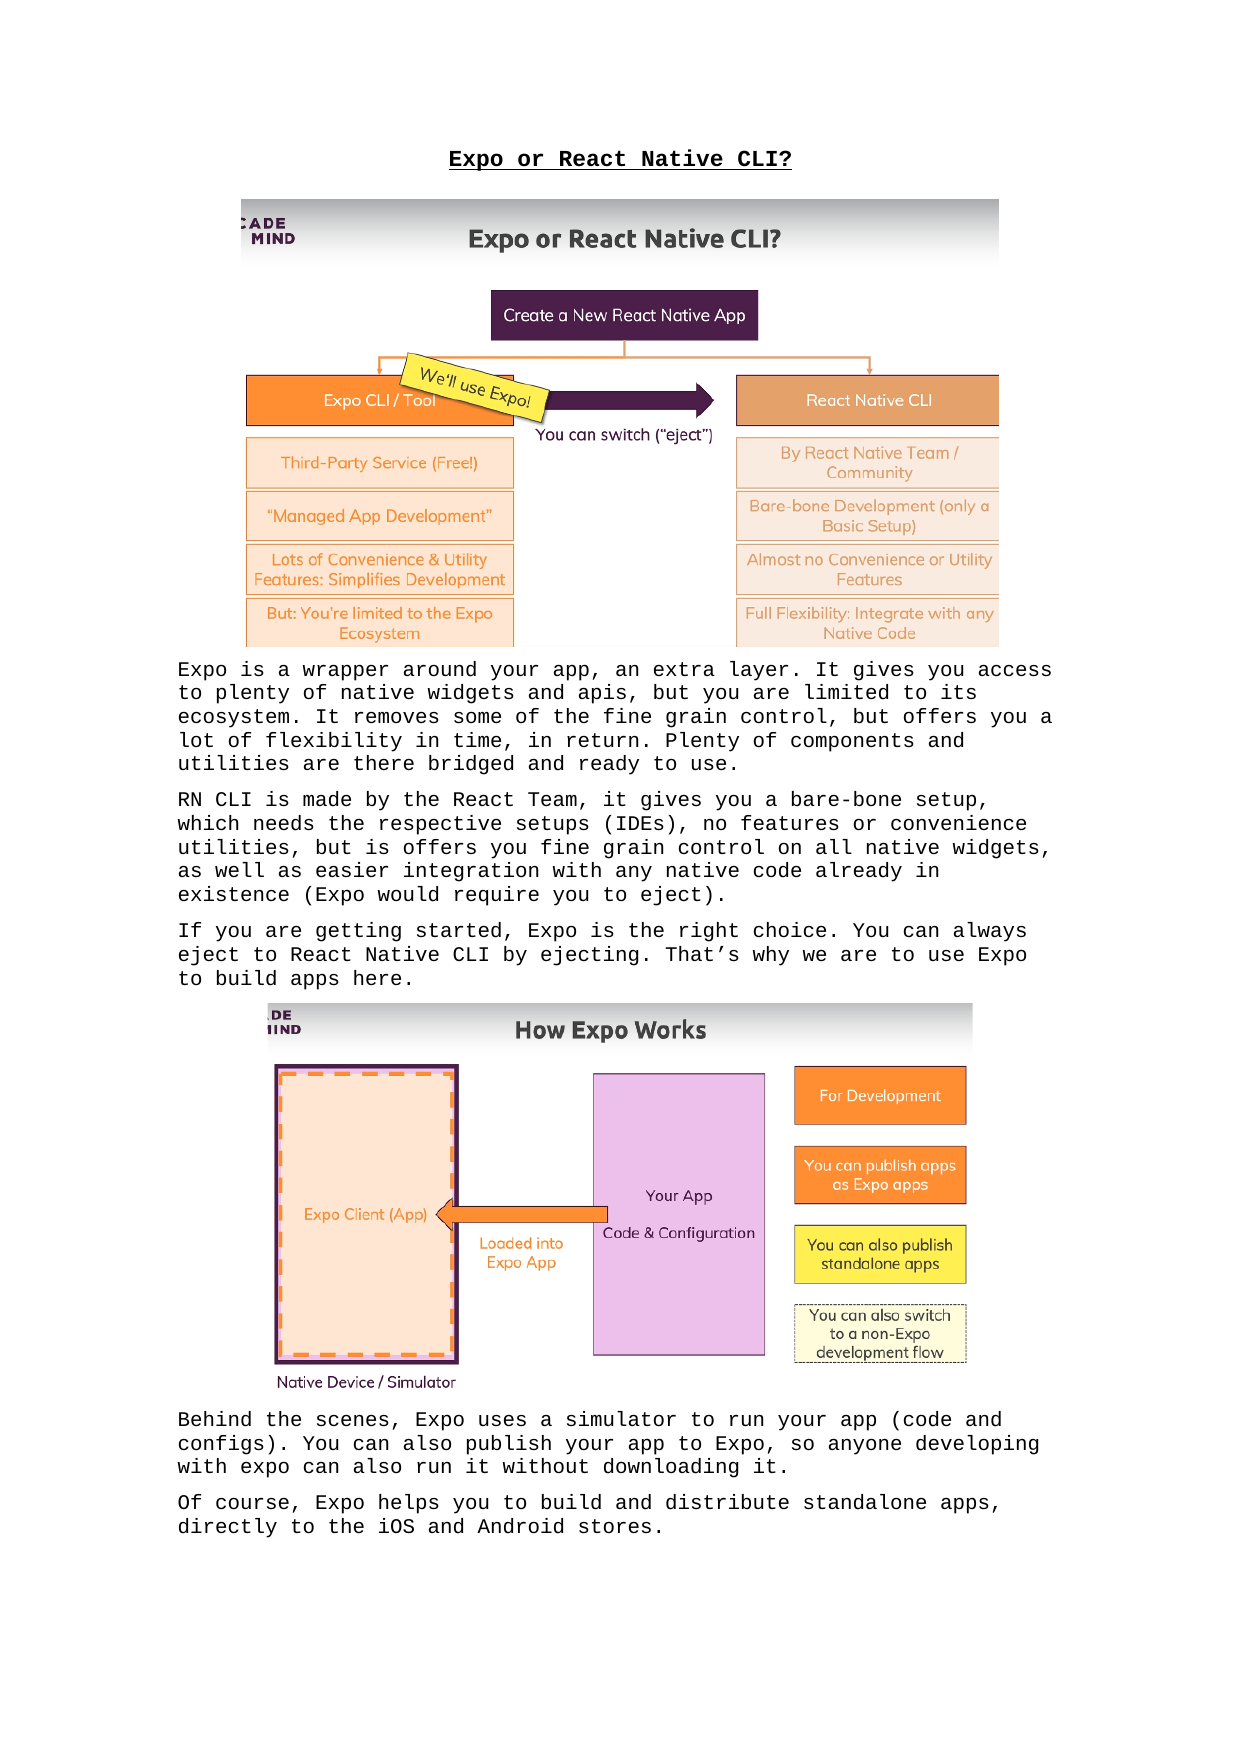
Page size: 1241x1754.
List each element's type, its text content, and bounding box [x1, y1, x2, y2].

text Expo or React Native CLI? [177, 148, 1063, 173]
text Behind the scenes, Expo uses a simulator to run your app (code and configs). You can also publish your app to Expo, so anyone developing with expo can also run it without downloading it. [177, 1409, 1063, 1480]
picture [267, 1003, 973, 1397]
picture [241, 199, 999, 647]
text Expo is a wrapper around your app, an extra layer. It gives you access to plenty of native widgets and apis, but you are limited to its ecosystem. It removes some of the fine grain control, but offers you a lot of flexibility in time, in return. Plenty of components and utilities are there bridged and ready to use. [177, 659, 1063, 777]
text If you are getting started, Expo is the right choice. You can always eject to React Native CLI by ejecting. That’s why we are to use Expo to build apps here. [177, 920, 1063, 991]
text RN CLI is made by the React Team, it gives you a bare-bone setup, which needs the respective setups (IDEs), no features or convenience utilities, but is offers you fine grain control on all native widgets, as well as easier integration with any native code already in existence (Expo would require you to eject). [177, 789, 1063, 908]
text Of course, Expo helps you to build and distribute standalone apps, directly to the iOS and Android stores. [177, 1492, 1063, 1539]
